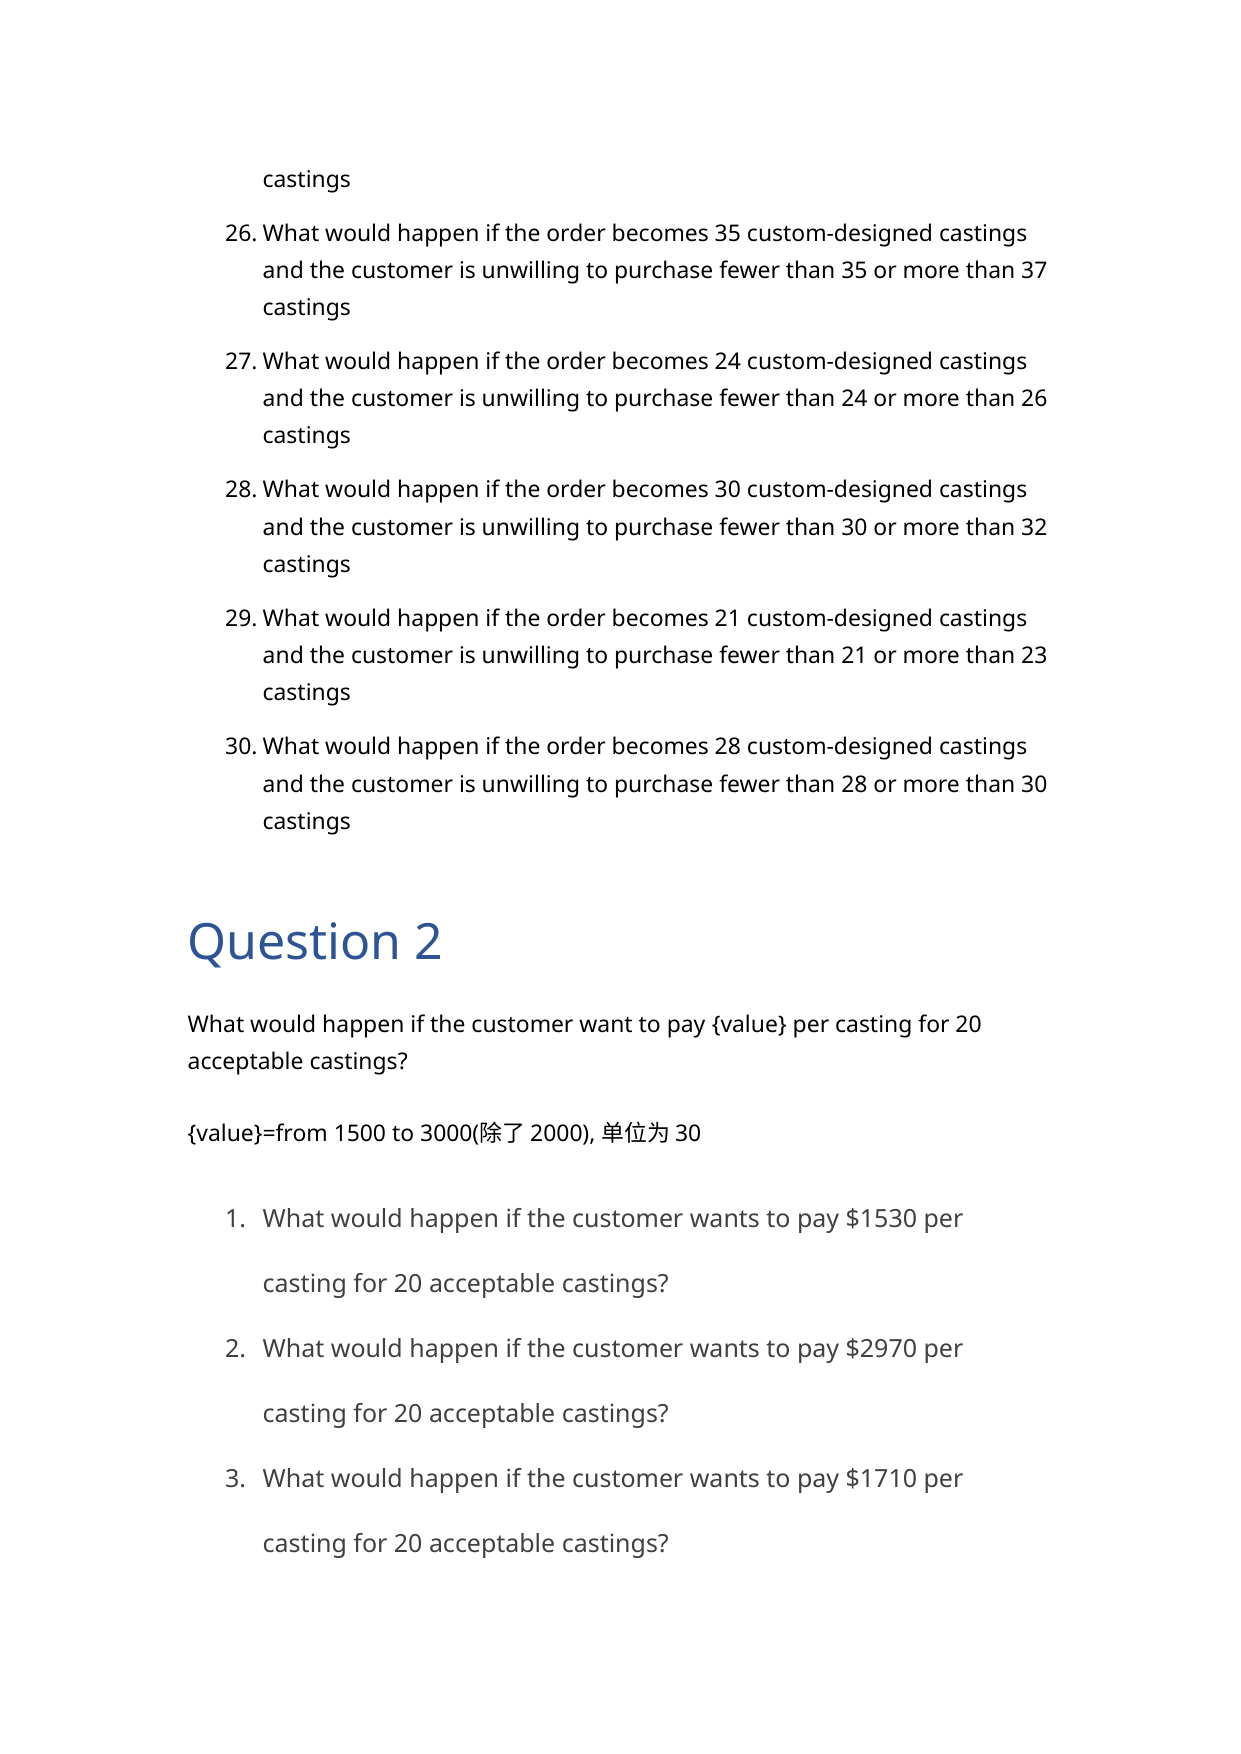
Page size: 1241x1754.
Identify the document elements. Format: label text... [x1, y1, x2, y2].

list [225, 162, 1053, 194]
list What would happen if the customer wants to pay $1530 per casting for 20 acceptable castings? [225, 1185, 1053, 1315]
subtitle Question 2 [187, 891, 1053, 989]
list What would happen if the order becomes 21 custom-designed castings and the customer is unwilling to purchase fewer than 21 or more than 23 castings [225, 601, 1053, 708]
list What would happen if the customer wants to pay $1710 per casting for 20 acceptable castings? [225, 1445, 1053, 1575]
text What would happen if the customer want to pay {value} per casting for 20 acceptable castings? [187, 1007, 1053, 1077]
list What would happen if the order becomes 30 custom-designed castings and the customer is unwilling to purchase fewer than 30 or more than 32 castings [225, 473, 1053, 580]
text {value}=from 1500 to 3000(除了2000), 单位为30 [187, 1098, 1053, 1163]
list What would happen if the order becomes 24 custom-designed castings and the customer is unwilling to purchase fewer than 24 or more than 26 castings [225, 344, 1053, 451]
list What would happen if the order becomes 28 custom-designed castings and the customer is unwilling to purchase fewer than 28 or more than 30 castings [225, 729, 1053, 837]
list What would happen if the customer wants to pay $2970 per casting for 20 acceptable castings? [225, 1315, 1053, 1445]
list What would happen if the order becomes 35 custom-designed castings and the customer is unwilling to purchase fewer than 35 or more than 37 castings [225, 216, 1053, 323]
